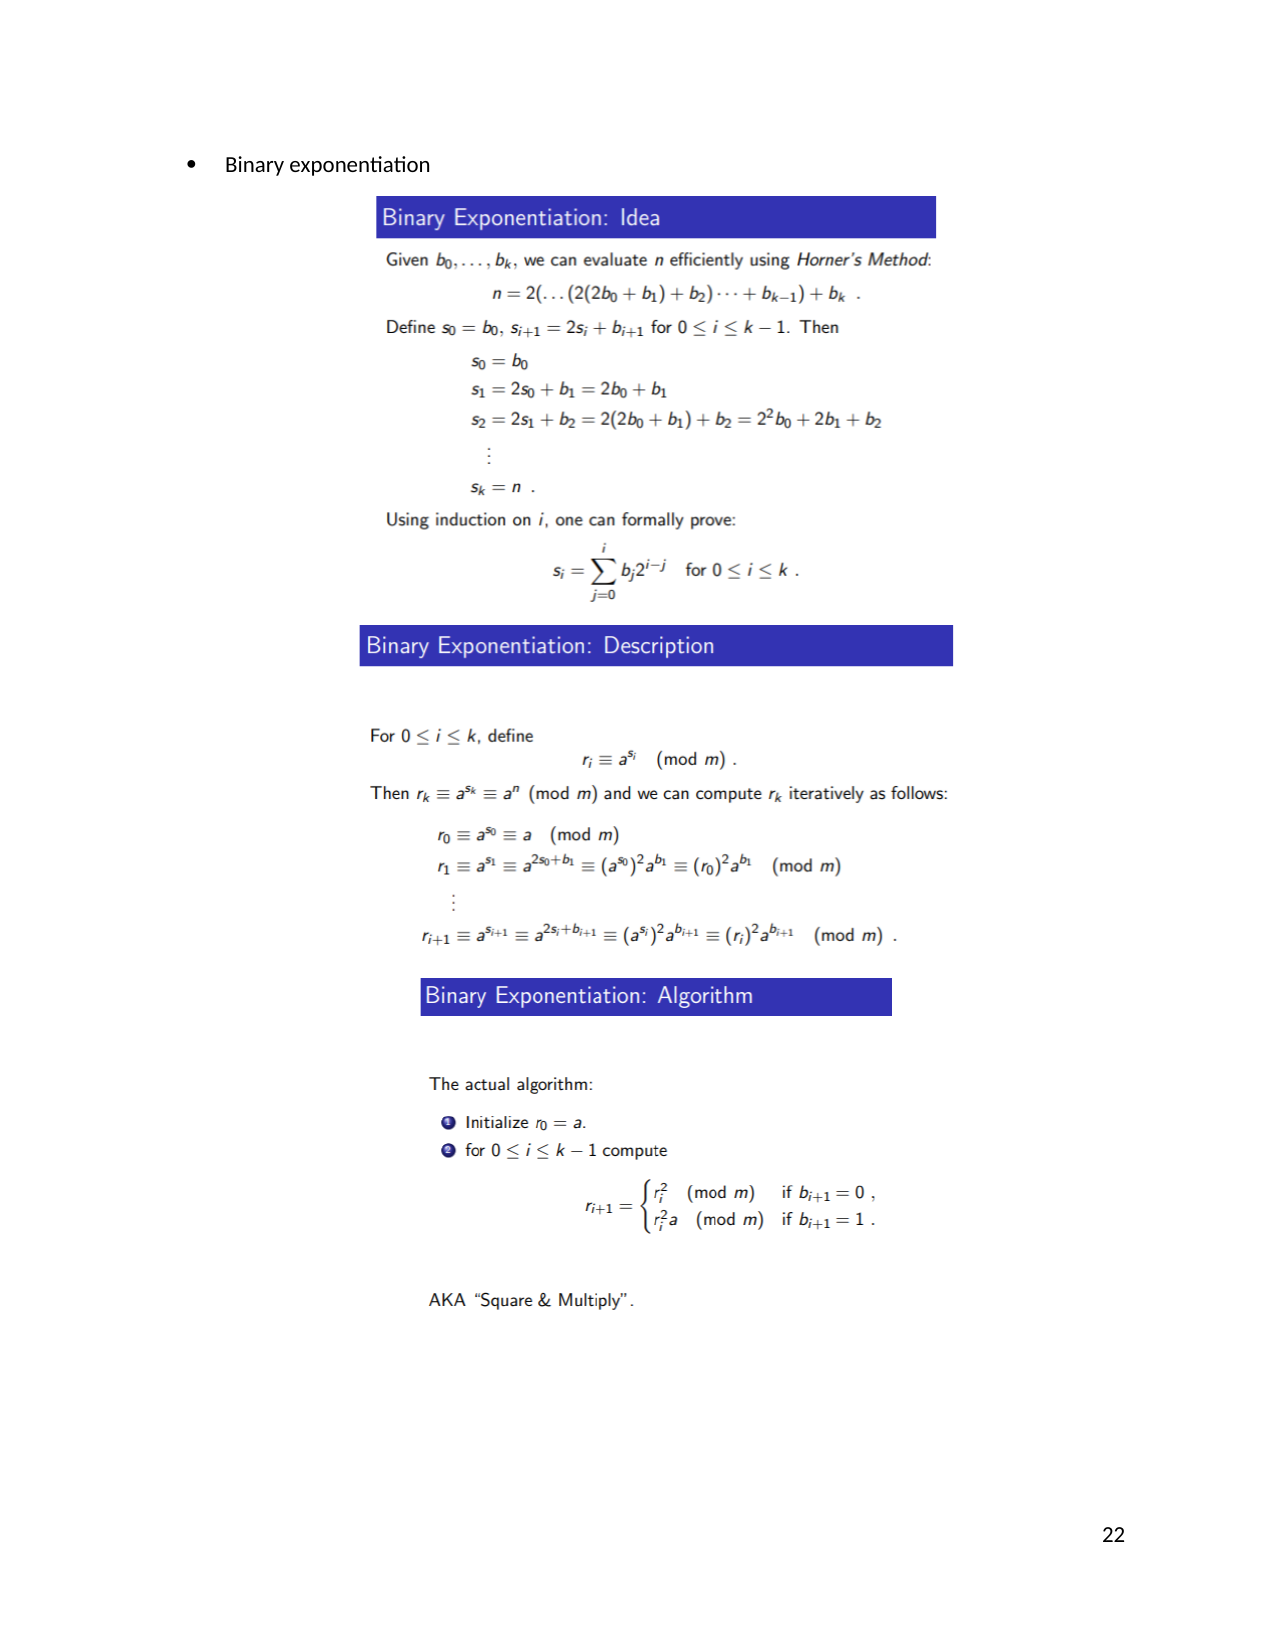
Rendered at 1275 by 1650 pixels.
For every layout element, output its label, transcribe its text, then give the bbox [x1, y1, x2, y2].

picture [359, 625, 954, 961]
picture [376, 196, 937, 607]
picture [420, 978, 892, 1324]
list Binary exponentiation [187, 150, 1125, 178]
